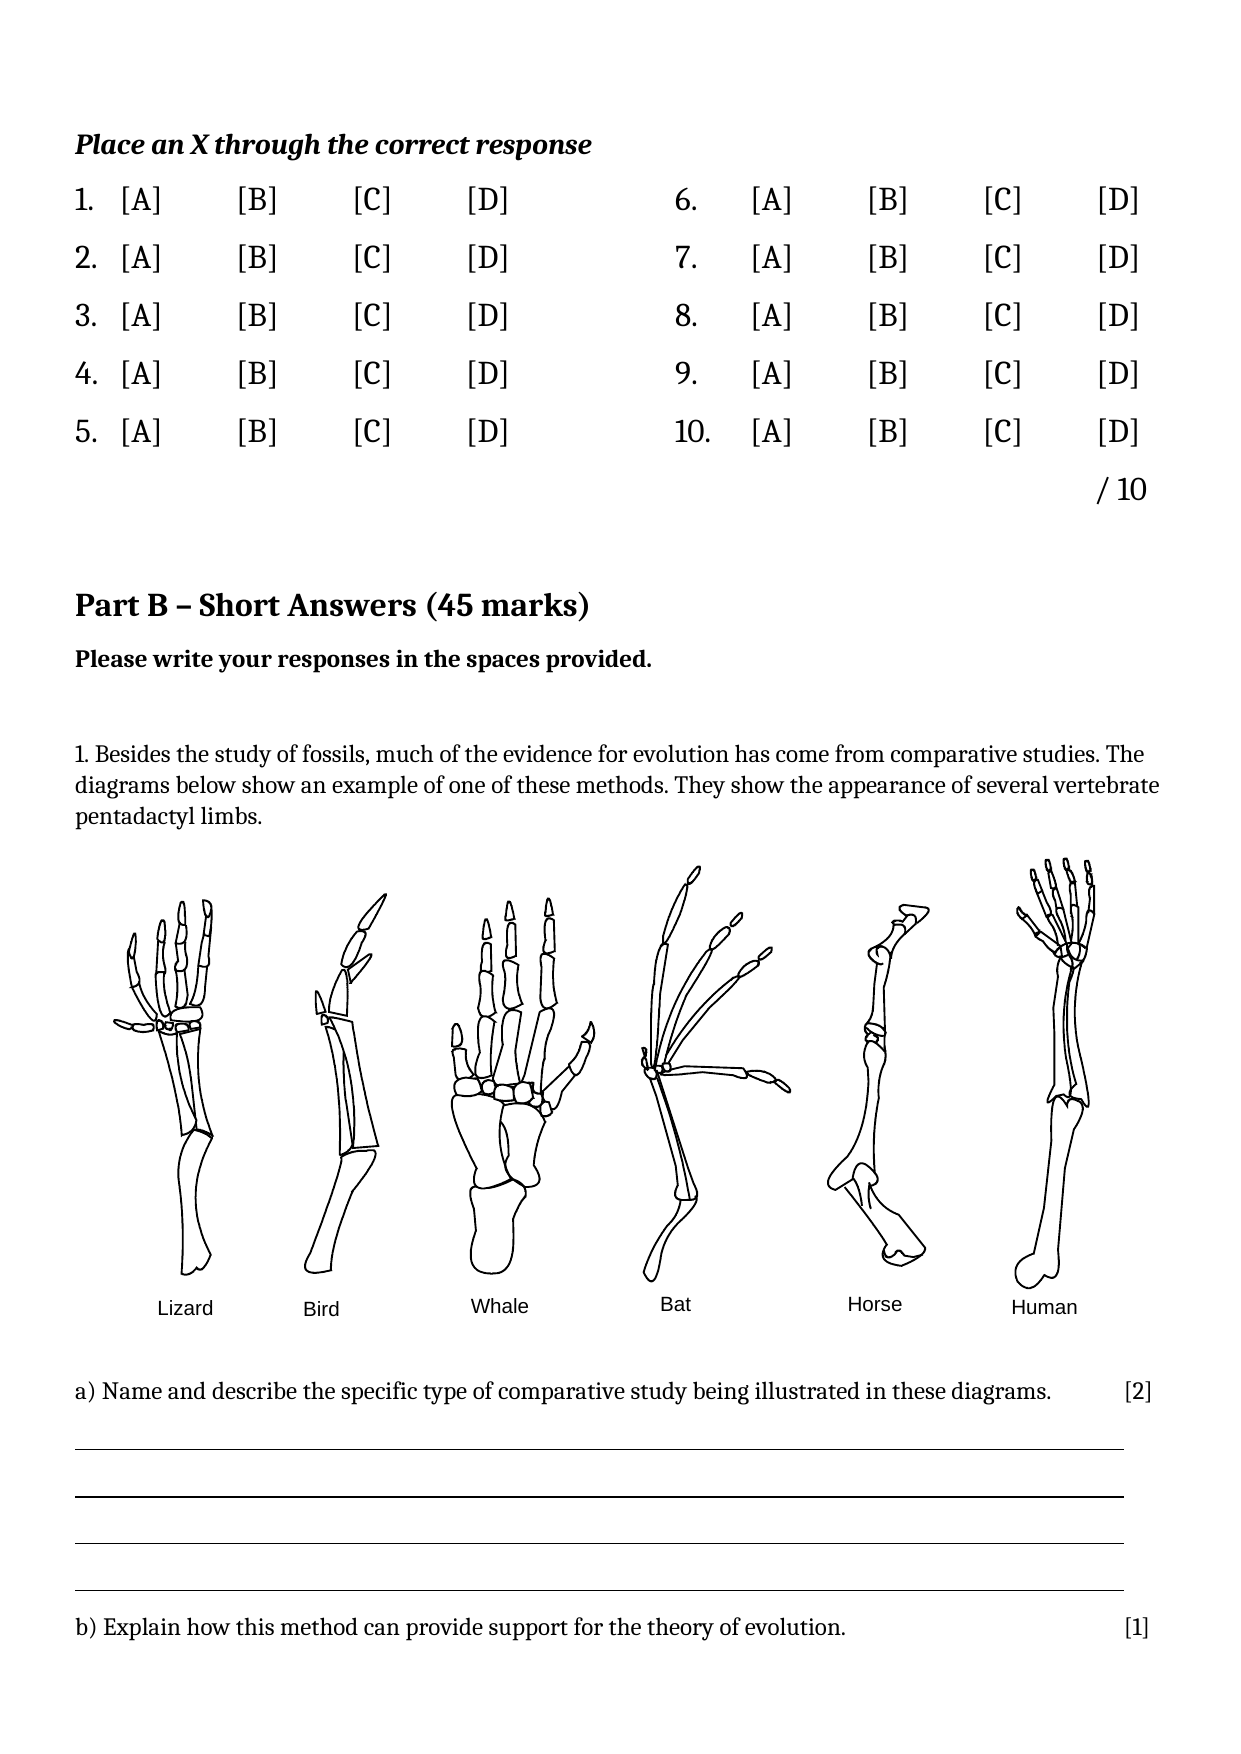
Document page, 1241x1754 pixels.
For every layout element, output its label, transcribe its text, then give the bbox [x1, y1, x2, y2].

text / 10 [75, 471, 1165, 509]
text 3. [A] [B] [C] [D] 8. [A] [B] [C] [D] [75, 297, 1165, 335]
text Part B – Short Answers (45 marks) [75, 587, 1165, 625]
text b) Explain how this method can provide support for the theory of evolution. [1] [75, 1613, 1165, 1641]
text Please write your responses in the spaces provided. [75, 645, 1165, 673]
text 4. [A] [B] [C] [D] 9. [A] [B] [C] [D] [75, 355, 1165, 393]
text 1. Besides the study of fossils, much of the evidence for evolution has come from comparative studies. The diagrams below show an example of one of these methods. They show the appearance of several vertebrate pentadactyl limbs. [75, 740, 1165, 831]
text 5. [A] [B] [C] [D] 10. [A] [B] [C] [D] [75, 413, 1165, 451]
text 2. [A] [B] [C] [D] 7. [A] [B] [C] [D] [75, 239, 1165, 277]
text 1. [A] [B] [C] [D] 6. [A] [B] [C] [D] [75, 181, 1165, 219]
text a) Name and describe the specific type of comparative study being illustrated in these diagrams. [2] [75, 850, 1165, 1406]
text Place an X through the correct response [75, 128, 1165, 161]
